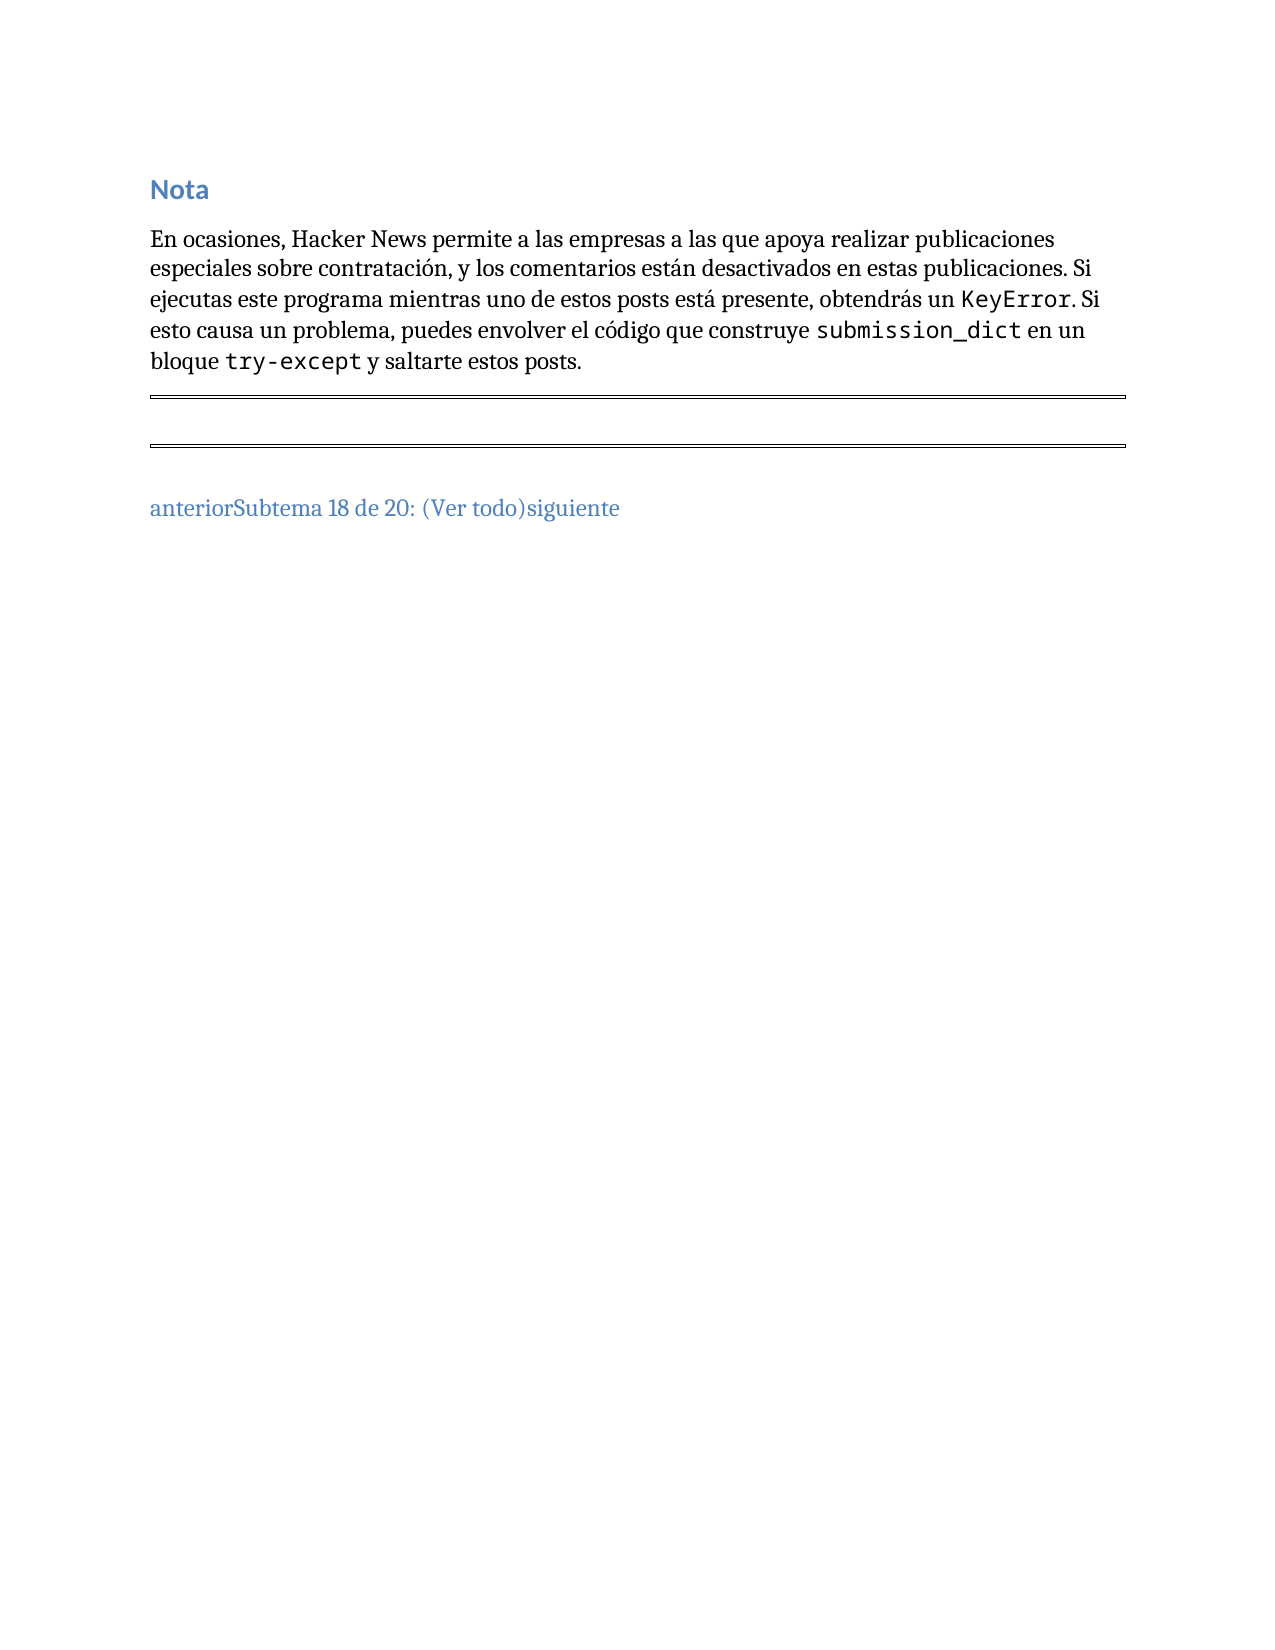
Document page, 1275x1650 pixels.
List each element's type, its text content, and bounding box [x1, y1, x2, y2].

subtitle Nota [150, 171, 1125, 206]
text En ocasiones, Hacker News permite a las empresas a las que apoya realizar publicaciones especiales sobre contratación, y los comentarios están desactivados en estas publicaciones. Si ejecutas este programa mientras uno de estos posts está presente, obtendrás un KeyError. Si esto causa un problema, puedes envolver el código que construye submission_dict en un bloque try-except y saltarte estos posts. [150, 225, 1125, 376]
text anteriorSubtema 18 de 20: (Ver todo)siguiente [150, 494, 1125, 552]
